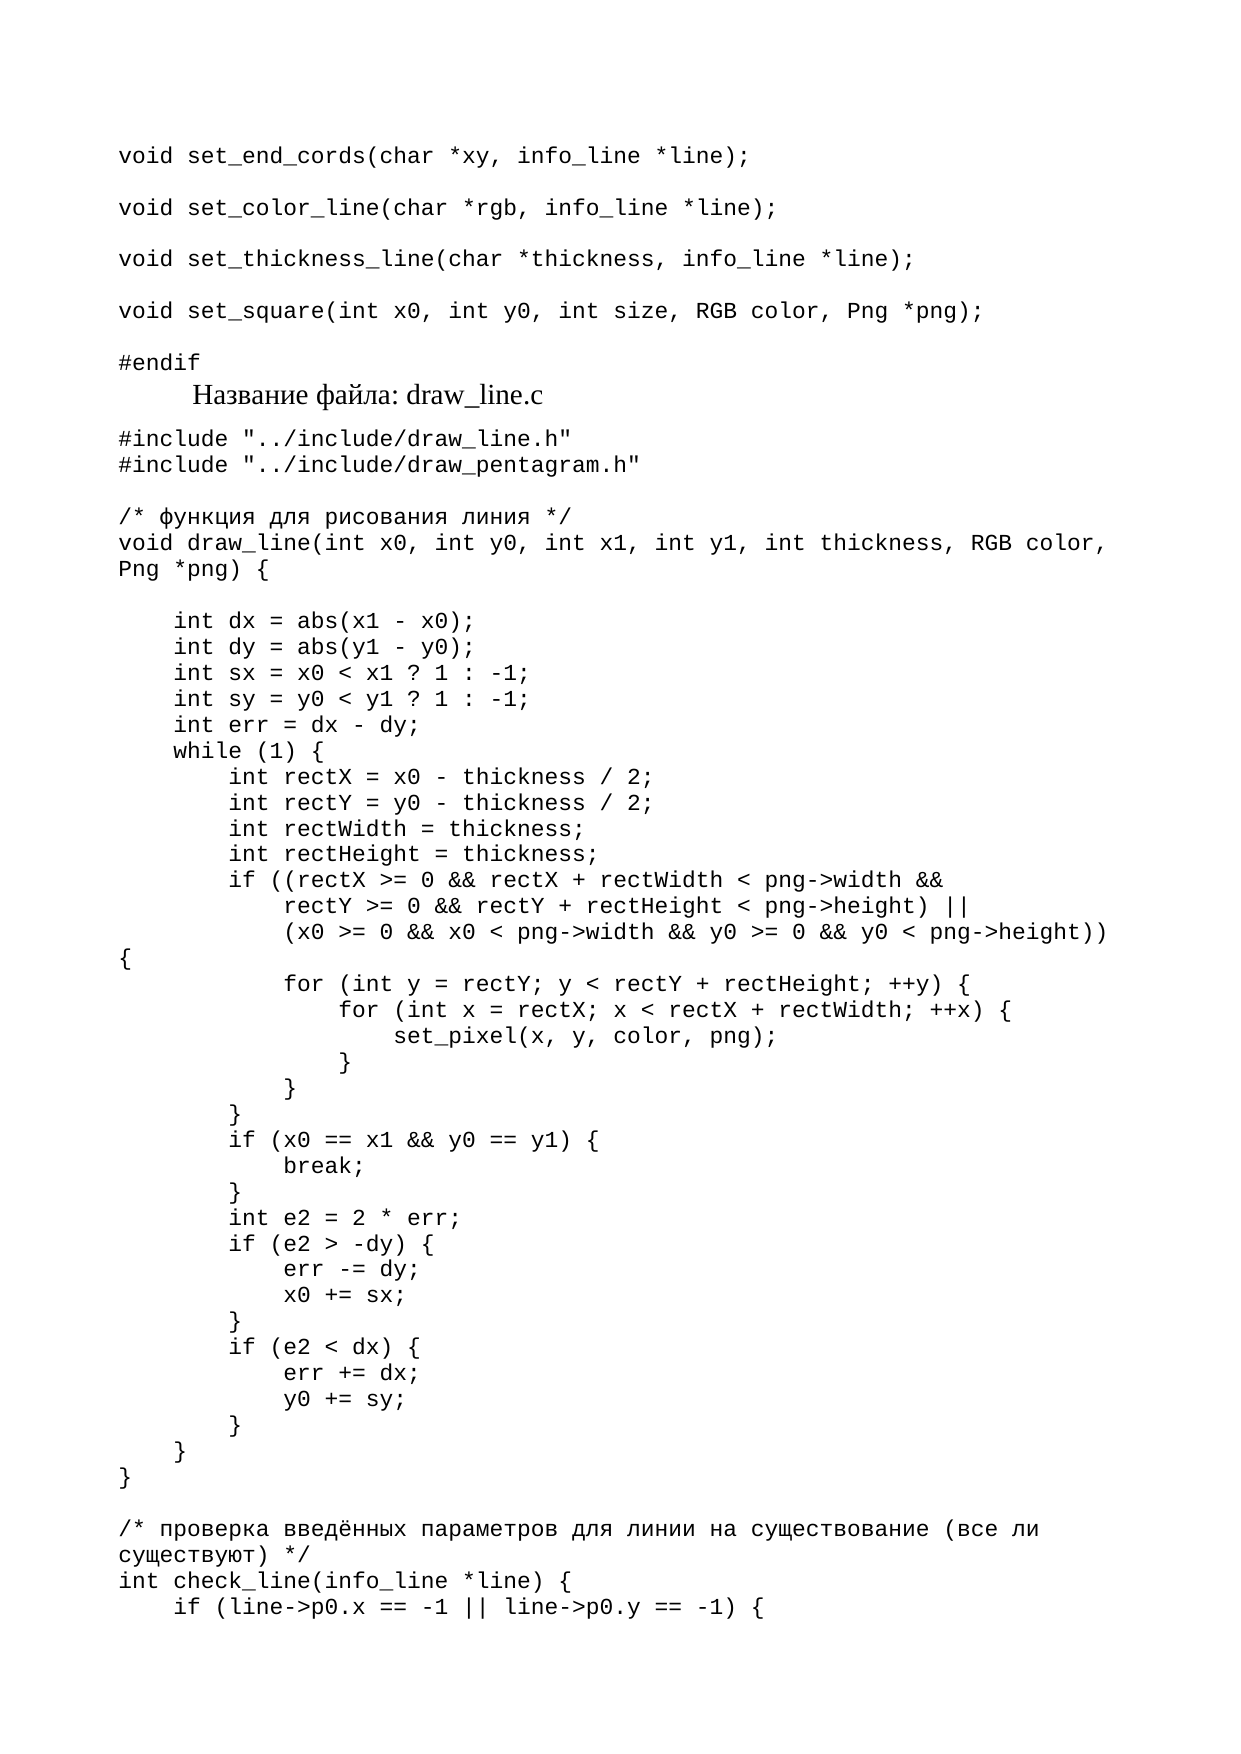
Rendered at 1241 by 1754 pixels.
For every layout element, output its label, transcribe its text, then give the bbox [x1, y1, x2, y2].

text x0 += sx; [118, 1284, 1122, 1310]
text void set_square(int x0, int y0, int size, RGB color, Png *png); [118, 300, 1122, 326]
text int err = dx - dy; [118, 713, 1122, 739]
text for (int x = rectX; x < rectX + rectWidth; ++x) { [118, 998, 1122, 1024]
text break; [118, 1154, 1122, 1180]
text } [118, 1102, 1122, 1128]
text if (line->p0.x == -1 || line->p0.y == -1) { [118, 1595, 1122, 1621]
text if (e2 < dx) { [118, 1336, 1122, 1362]
text #endif [118, 352, 1122, 377]
text int sy = y0 < y1 ? 1 : -1; [118, 687, 1122, 713]
text } [118, 1465, 1122, 1491]
text if (x0 == x1 && y0 == y1) { [118, 1128, 1122, 1154]
text for (int y = rectY; y < rectY + rectHeight; ++y) { [118, 972, 1122, 998]
text void draw_line(int x0, int y0, int x1, int y1, int thickness, RGB color, Png *png) { [118, 532, 1122, 583]
text int e2 = 2 * err; [118, 1206, 1122, 1232]
text } [118, 1310, 1122, 1336]
text err -= dy; [118, 1258, 1122, 1284]
text } [118, 1076, 1122, 1102]
text while (1) { [118, 739, 1122, 765]
text int rectHeight = thickness; [118, 843, 1122, 869]
text Название файла: draw_line.c [118, 377, 1122, 411]
text int sx = x0 < x1 ? 1 : -1; [118, 661, 1122, 687]
text err += dx; [118, 1362, 1122, 1387]
text int rectX = x0 - thickness / 2; [118, 765, 1122, 791]
text set_pixel(x, y, color, png); [118, 1024, 1122, 1050]
text } [118, 1439, 1122, 1465]
text #include "../include/draw_pentagram.h" [118, 454, 1122, 480]
text void set_end_cords(char *xy, info_line *line); [118, 144, 1122, 170]
text rectY >= 0 && rectY + rectHeight < png->height) || [118, 895, 1122, 921]
text int dy = abs(y1 - y0); [118, 635, 1122, 661]
text if ((rectX >= 0 && rectX + rectWidth < png->width && [118, 869, 1122, 895]
text (x0 >= 0 && x0 < png->width && y0 >= 0 && y0 < png->height)) { [118, 921, 1122, 972]
text int rectWidth = thickness; [118, 817, 1122, 843]
text #include "../include/draw_line.h" [118, 428, 1122, 454]
text int rectY = y0 - thickness / 2; [118, 791, 1122, 817]
text if (e2 > -dy) { [118, 1232, 1122, 1258]
text int dx = abs(x1 - x0); [118, 609, 1122, 635]
text void set_color_line(char *rgb, info_line *line); [118, 196, 1122, 222]
text } [118, 1180, 1122, 1206]
text void set_thickness_line(char *thickness, info_line *line); [118, 248, 1122, 274]
text int check_line(info_line *line) { [118, 1569, 1122, 1595]
text } [118, 1050, 1122, 1076]
text /* проверка введённых параметров для линии на существование (все ли существуют) */ [118, 1517, 1122, 1569]
text /* функция для рисования линия */ [118, 506, 1122, 532]
text } [118, 1413, 1122, 1439]
text y0 += sy; [118, 1387, 1122, 1413]
